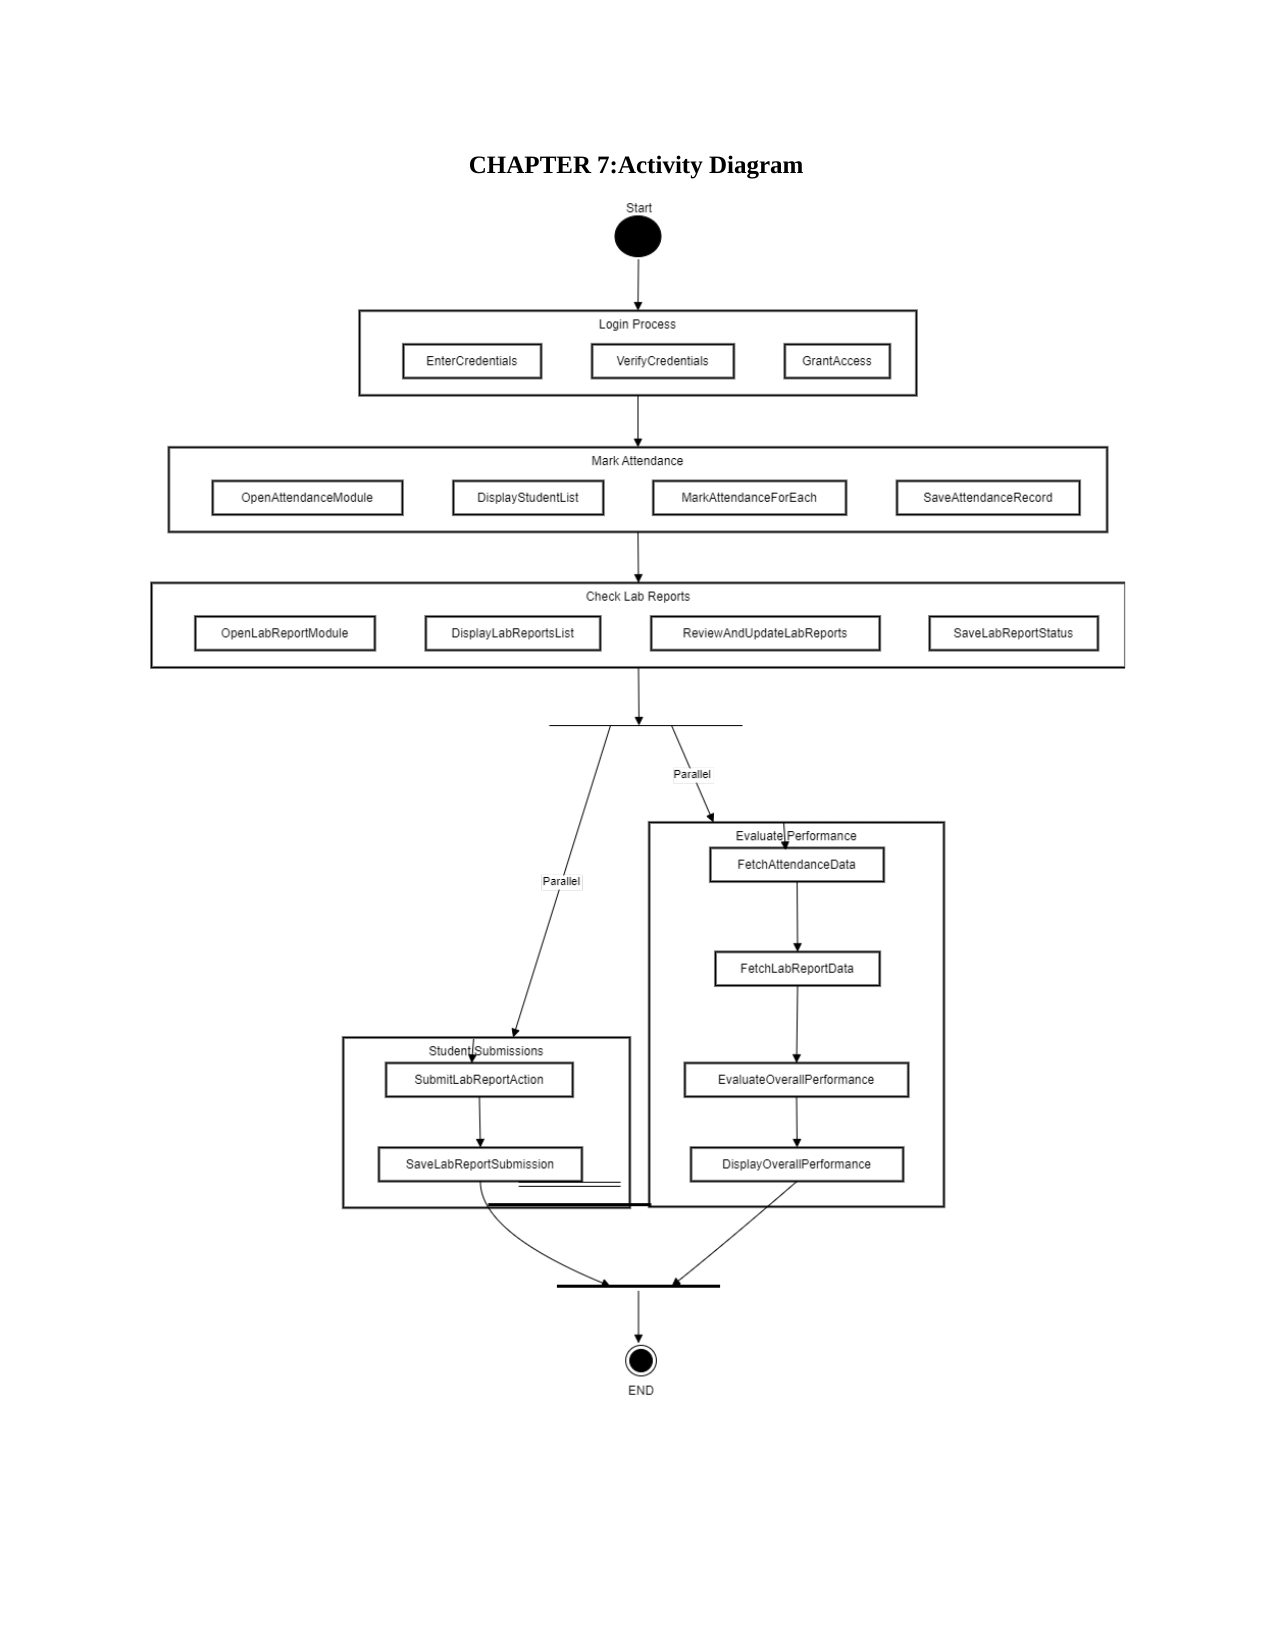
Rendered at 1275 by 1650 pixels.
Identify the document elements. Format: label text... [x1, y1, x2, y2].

subtitle CHAPTER 7:Activity Diagram [150, 150, 1125, 193]
picture [150, 193, 1125, 1406]
